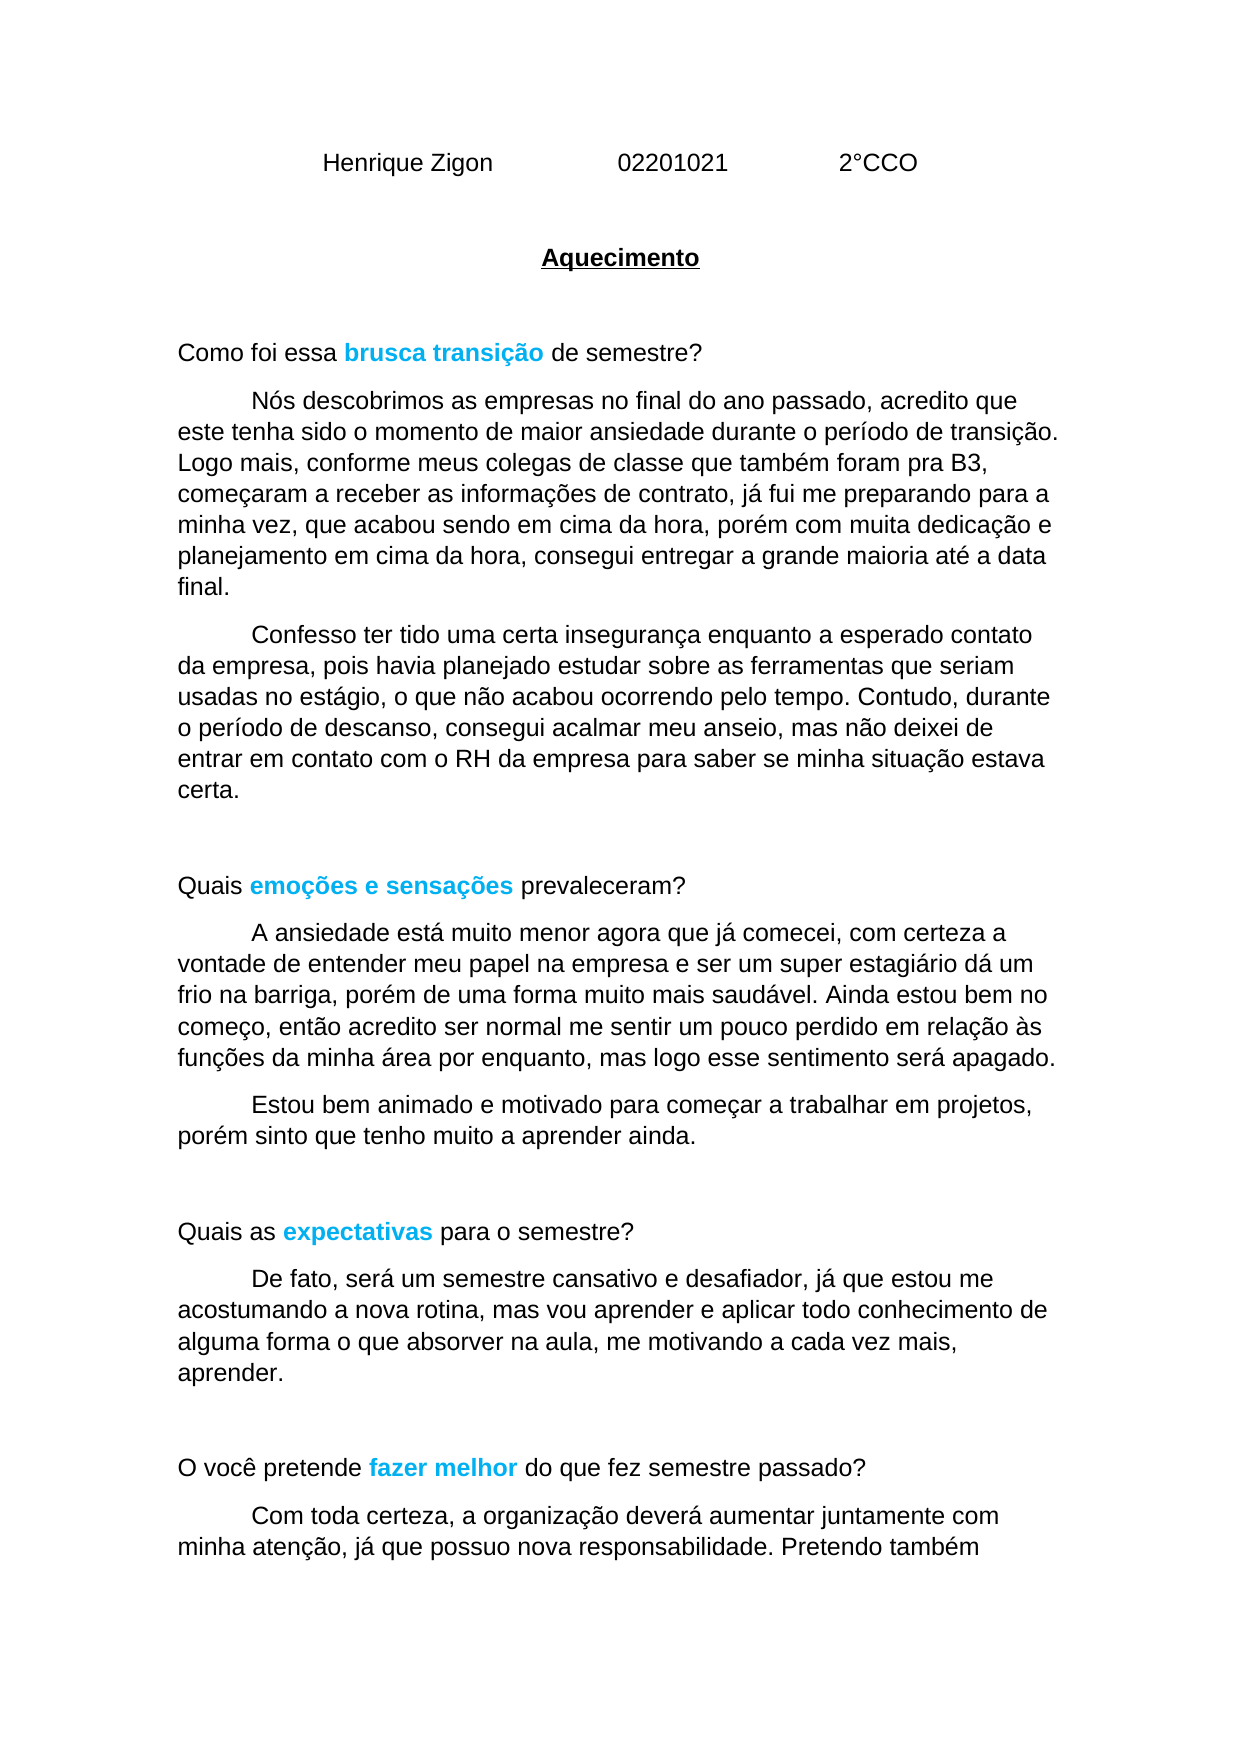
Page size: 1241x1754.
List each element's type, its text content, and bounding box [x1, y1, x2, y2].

text O você pretende fazer melhor do que fez semestre passado? [177, 1453, 1063, 1482]
text Quais as expectativas para o semestre? [177, 1217, 1063, 1246]
text Quais emoções e sensações prevaleceram? [177, 871, 1063, 899]
text Estou bem animado e motivado para começar a trabalhar em projetos, porém sinto que tenho muito a aprender ainda. [177, 1090, 1063, 1150]
text Nós descobrimos as empresas no final do ano passado, acredito que este tenha sido o momento de maior ansiedade durante o período de transição. Logo mais, conforme meus colegas de classe que também foram pra B3, começaram a receber as informações de contrato, já fui me preparando para a minha vez, que acabou sendo em cima da hora, porém com muita dedicação e planejamento em cima da hora, consegui entregar a grande maioria até a data final. [177, 386, 1063, 601]
text Aquecimento [177, 243, 1063, 272]
text De fato, será um semestre cansativo e desafiador, já que estou me acostumando a nova rotina, mas vou aprender e aplicar todo conhecimento de alguma forma o que absorver na aula, me motivando a cada vez mais, aprender. [177, 1264, 1063, 1386]
text Como foi essa brusca transição de semestre? [177, 338, 1063, 367]
text Henrique Zigon 02201021 2°CCO [177, 148, 1063, 176]
text A ansiedade está muito menor agora que já comecei, com certeza a vontade de entender meu papel na empresa e ser um super estagiário dá um frio na barriga, porém de uma forma muito mais saudável. Ainda estou bem no começo, então acredito ser normal me sentir um pouco perdido em relação às funções da minha área por enquanto, mas logo esse sentimento será apagado. [177, 918, 1063, 1071]
text Confesso ter tido uma certa insegurança enquanto a esperado contato da empresa, pois havia planejado estudar sobre as ferramentas que seriam usadas no estágio, o que não acabou ocorrendo pelo tempo. Contudo, durante o período de descanso, consegui acalmar meu anseio, mas não deixei de entrar em contato com o RH da empresa para saber se minha situação estava certa. [177, 620, 1063, 804]
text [177, 1501, 1063, 1561]
